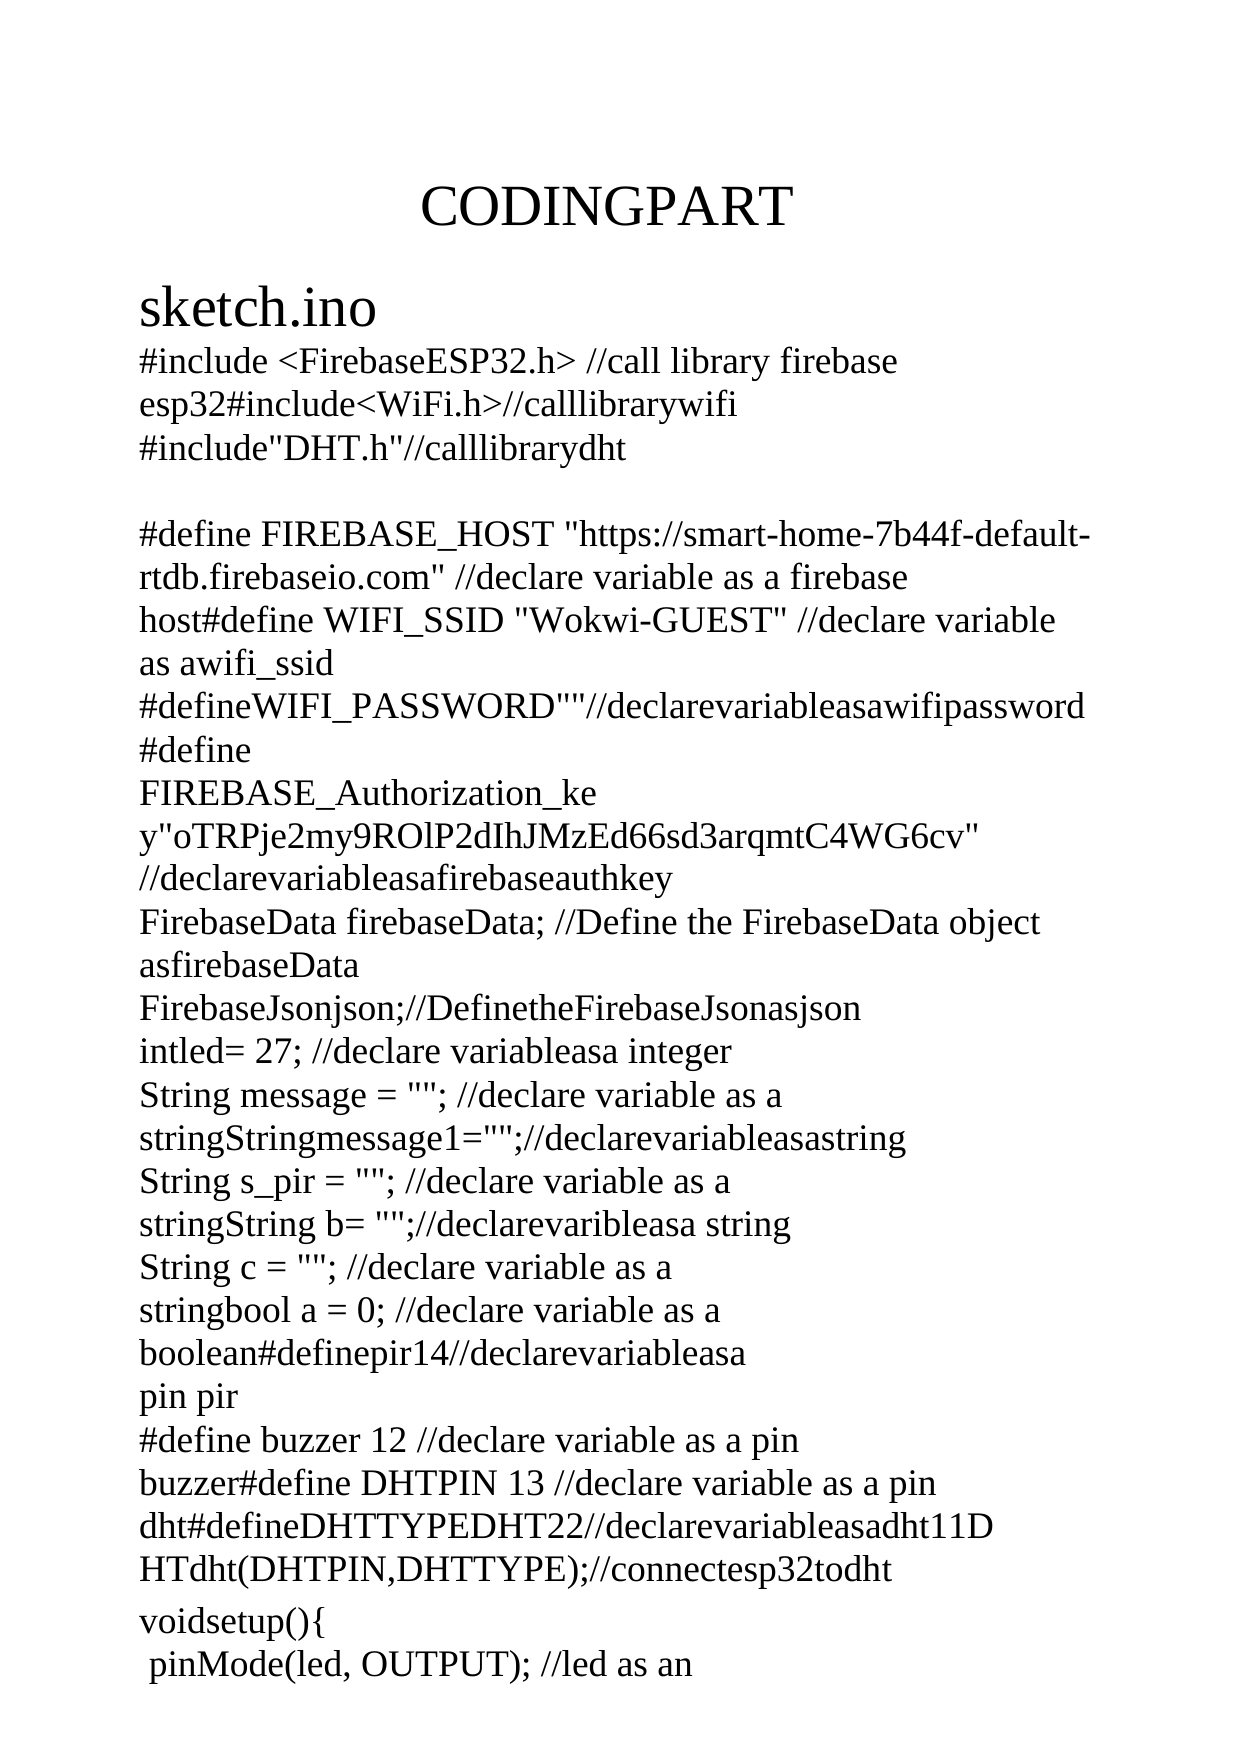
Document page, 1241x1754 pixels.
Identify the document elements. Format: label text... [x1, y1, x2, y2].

text #define buzzer 12 //declare variable as a pin buzzer#define DHTPIN 13 //declare variable as a pin dht#defineDHTTYPEDHT22//declarevariableasadht11DHTdht(DHTPIN,DHTTYPE);//connectesp32todht [139, 1417, 997, 1589]
text #include"DHT.h"//calllibrarydht [139, 425, 1113, 468]
text FirebaseJsonjson;//DefinetheFirebaseJsonasjson [139, 986, 1113, 1029]
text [148, 1642, 913, 1685]
text String message = ""; //declare variable as a stringStringmessage1="";//declarevariableasastringString s_pir = ""; //declare variable as a stringString b= "";//declarevaribleasa string [139, 1072, 913, 1244]
text #defineWIFI_PASSWORD""//declarevariableasawifipassword [139, 684, 1113, 727]
text intled= 27; //declare variableasa integer [139, 1029, 1113, 1072]
text #define FIREBASE_HOST "https://smart-home-7b44f-default-rtdb.firebaseio.com" //declare variable as a firebase host#define WIFI_SSID "Wokwi-GUEST" //declare variable as awifi_ssid [139, 511, 1093, 684]
text voidsetup(){ [139, 1598, 1113, 1641]
text //declarevariableasafirebaseauthkey [139, 856, 1113, 899]
text #include <FirebaseESP32.h> //call library firebase esp32#include<WiFi.h>//calllibrarywifi [139, 339, 997, 425]
text FirebaseData firebaseData; //Define the FirebaseData object asfirebaseData [139, 899, 1084, 986]
text String c = ""; //declare variable as a stringbool a = 0; //declare variable as a boolean#definepir14//declarevariableasa pin pir [139, 1244, 793, 1417]
text #define FIREBASE_Authorization_key"oTRPje2my9ROlP2dIhJMzEd66sd3arqmtC4WG6cv" [139, 727, 1113, 856]
text CODINGPART [412, 171, 802, 238]
subtitle sketch.ino [139, 272, 1113, 339]
